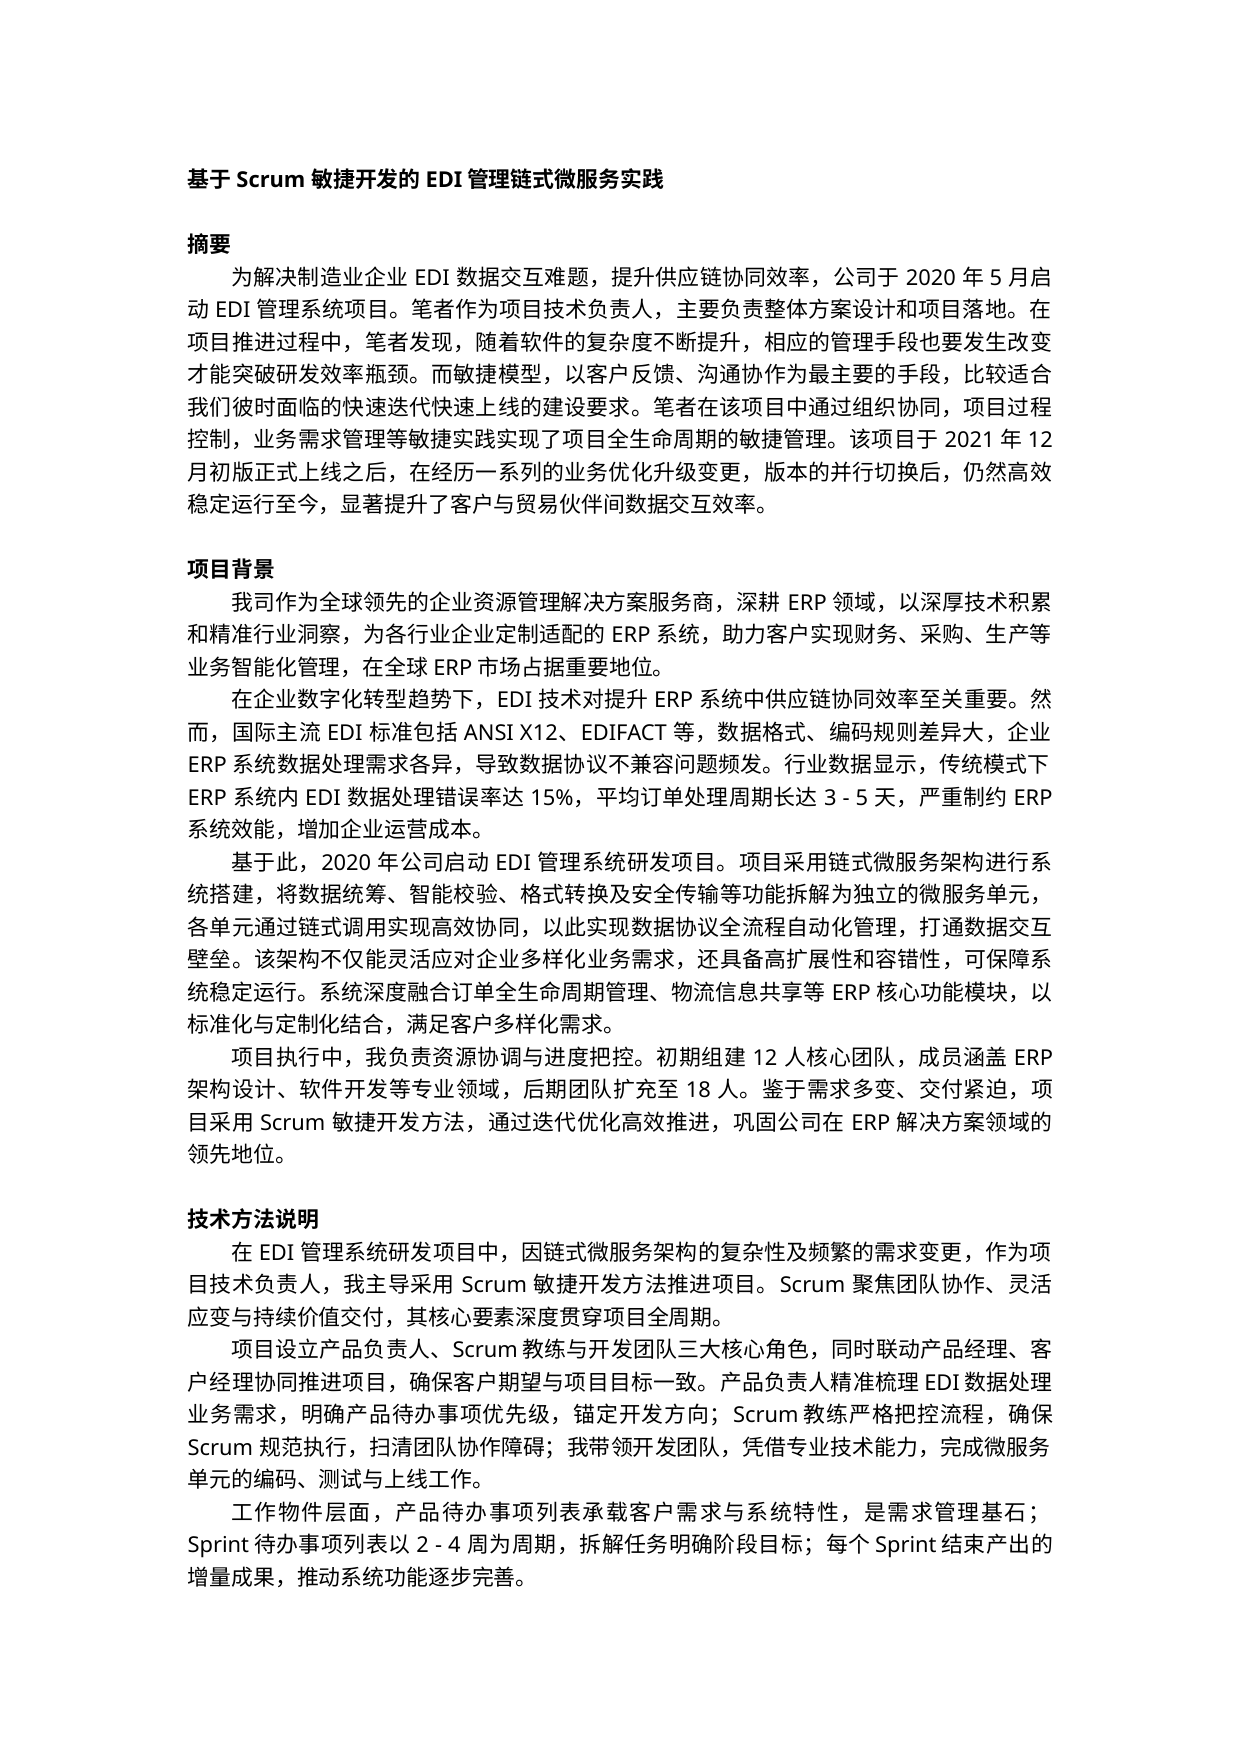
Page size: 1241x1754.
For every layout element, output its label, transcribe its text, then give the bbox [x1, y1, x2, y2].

text 基于 Scrum 敏捷开发的 EDI管理链式微服务实践 [187, 162, 1053, 194]
text 项目背景 [187, 552, 1053, 584]
text 工作物件层面，产品待办事项列表承载客户需求与系统特性，是需求管理基石；Sprint待办事项列表以 2 - 4 周为周期，拆解任务明确阶段目标；每个Sprint结束产出的增量成果，推动系统功能逐步完善。 [187, 1494, 1053, 1592]
text 基于此，2020 年公司启动 EDI 管理系统研发项目。项目采用链式微服务架构进行系统搭建，将数据统筹、智能校验、格式转换及安全传输等功能拆解为独立的微服务单元，各单元通过链式调用实现高效协同，以此实现数据协议全流程自动化管理，打通数据交互壁垒。该架构不仅能灵活应对企业多样化业务需求，还具备高扩展性和容错性，可保障系统稳定运行。系统深度融合订单全生命周期管理、物流信息共享等 ERP 核心功能模块，以标准化与定制化结合，满足客户多样化需求。 [187, 844, 1053, 1039]
text 为解决制造业企业 EDI 数据交互难题，提升供应链协同效率，公司于 2020 年 5 月启动 EDI 管理系统项目。笔者作为项目技术负责人，主要负责整体方案设计和项目落地。在项目推进过程中，笔者发现，随着软件的复杂度不断提升，相应的管理手段也要发生改变才能突破研发效率瓶颈。而敏捷模型，以客户反馈、沟通协作为最主要的手段，比较适合我们彼时面临的快速迭代快速上线的建设要求。笔者在该项目中通过组织协同，项目过程控制，业务需求管理等敏捷实践实现了项目全生命周期的敏捷管理。该项目于 2021 年 12 月初版正式上线之后，在经历一系列的业务优化升级变更，版本的并行切换后，仍然高效稳定运行至今，显著提升了客户与贸易伙伴间数据交互效率。 [187, 259, 1053, 519]
text 项目设立产品负责人、Scrum教练与开发团队三大核心角色，同时联动产品经理、客户经理协同推进项目，确保客户期望与项目目标一致。产品负责人精准梳理EDI数据处理业务需求，明确产品待办事项优先级，锚定开发方向；Scrum教练严格把控流程，确保 Scrum 规范执行，扫清团队协作障碍；我带领开发团队，凭借专业技术能力，完成微服务单元的编码、测试与上线工作。 [187, 1332, 1053, 1494]
text 摘要 [187, 227, 1053, 259]
text 我司作为全球领先的企业资源管理解决方案服务商，深耕 ERP 领域，以深厚技术积累和精准行业洞察，为各行业企业定制适配的 ERP 系统，助力客户实现财务、采购、生产等业务智能化管理，在全球 ERP 市场占据重要地位。 [187, 584, 1053, 682]
text 技术方法说明 [187, 1202, 1053, 1234]
text 在企业数字化转型趋势下，EDI 技术对提升 ERP 系统中供应链协同效率至关重要。然而，国际主流 EDI 标准包括 ANSI X12、EDIFACT 等，数据格式、编码规则差异大，企业 ERP 系统数据处理需求各异，导致数据协议不兼容问题频发。行业数据显示，传统模式下 ERP 系统内 EDI 数据处理错误率达 15%，平均订单处理周期长达 3 - 5 天，严重制约 ERP 系统效能，增加企业运营成本。 [187, 682, 1053, 844]
text 项目执行中，我负责资源协调与进度把控。初期组建 12 人核心团队，成员涵盖 ERP 架构设计、软件开发等专业领域，后期团队扩充至 18 人。鉴于需求多变、交付紧迫，项目采用 Scrum 敏捷开发方法，通过迭代优化高效推进，巩固公司在 ERP 解决方案领域的领先地位。 [187, 1039, 1053, 1169]
text 在 EDI 管理系统研发项目中，因链式微服务架构的复杂性及频繁的需求变更，作为项目技术负责人，我主导采用 Scrum 敏捷开发方法推进项目。Scrum 聚焦团队协作、灵活应变与持续价值交付，其核心要素深度贯穿项目全周期。 [187, 1234, 1053, 1332]
